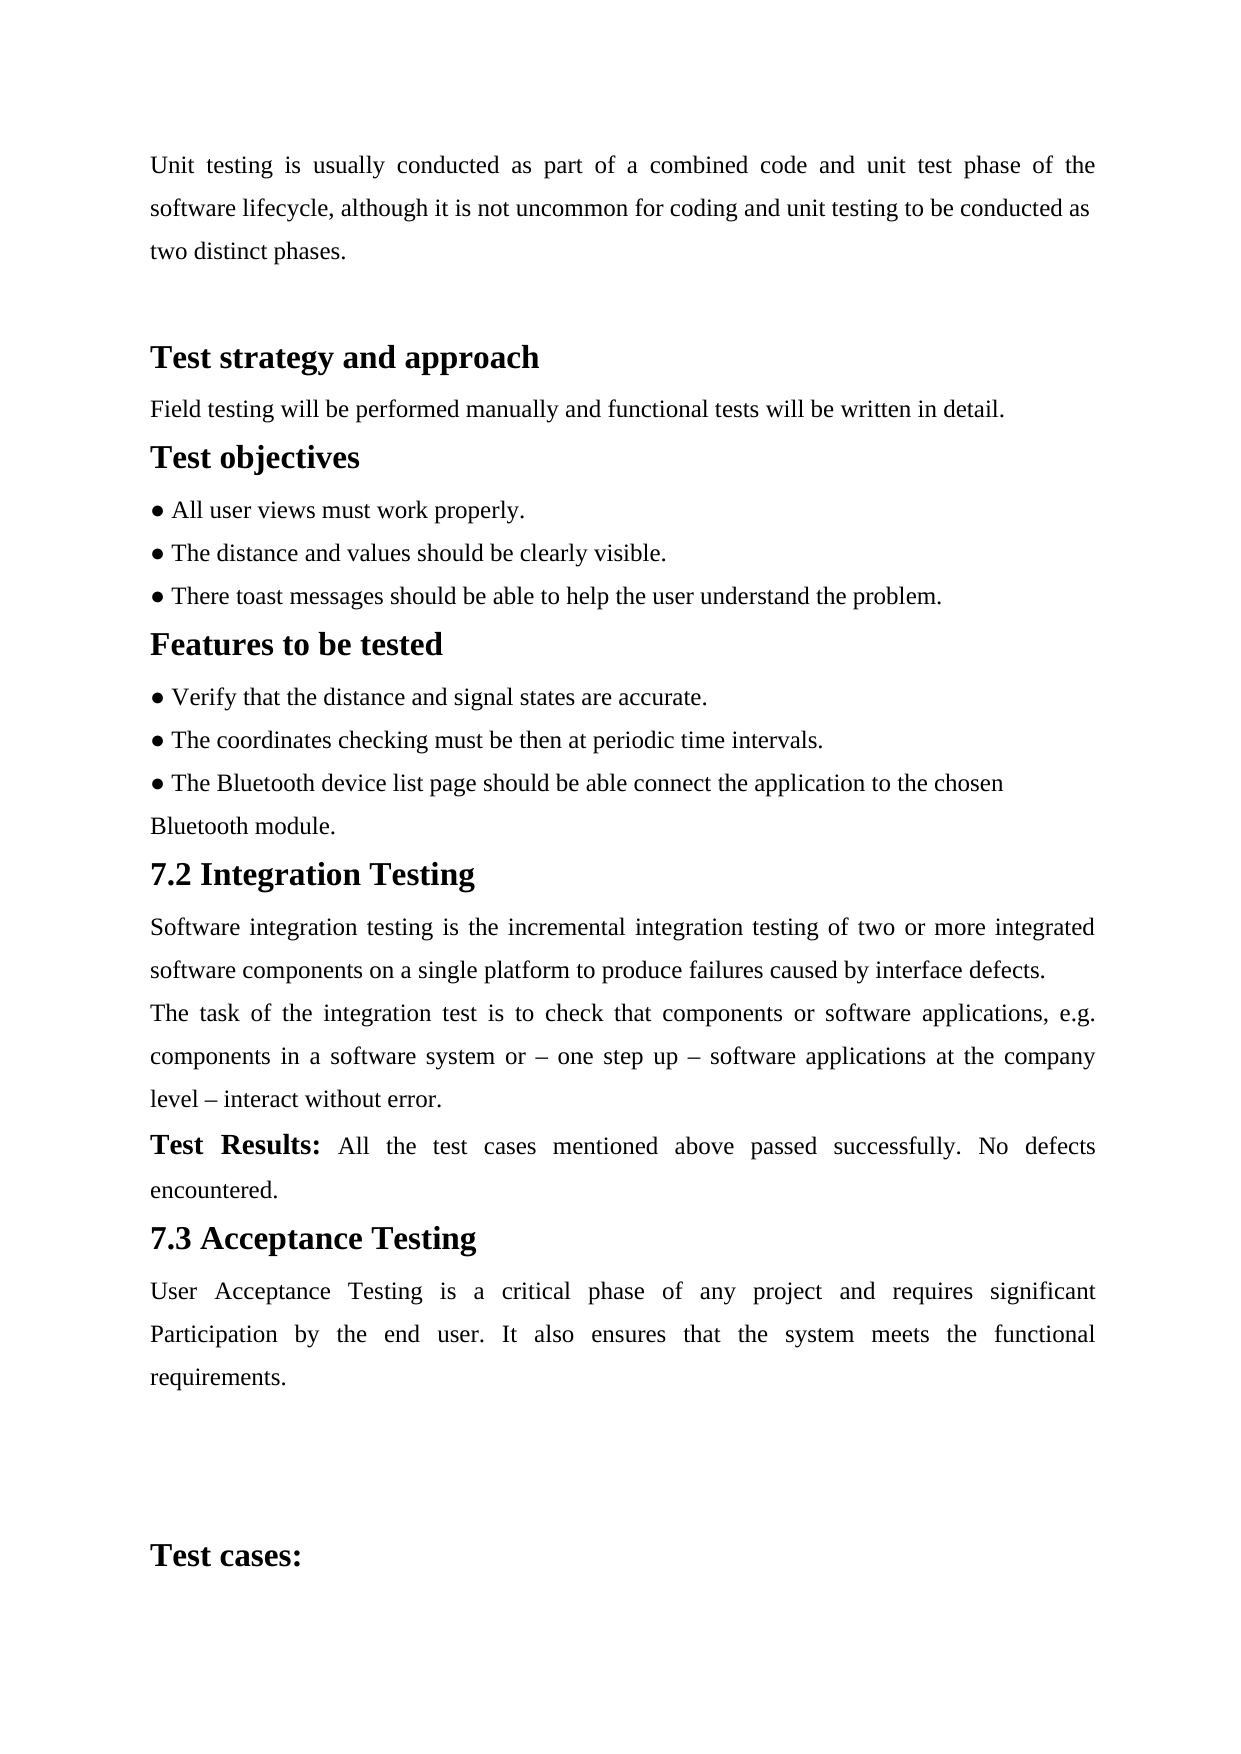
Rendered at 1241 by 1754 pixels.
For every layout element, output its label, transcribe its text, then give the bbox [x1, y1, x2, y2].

text User Acceptance Testing is a critical phase of any project and requires significant Participation by the end user. It also ensures that the system meets the functional requirements. [150, 1276, 1097, 1391]
text Field testing will be performed manually and functional tests will be written in detail. [150, 394, 1097, 423]
text Software integration testing is the incremental integration testing of two or more integrated software components on a single platform to produce failures caused by interface defects. [150, 912, 1097, 984]
text Unit testing is usually conducted as part of a combined code and unit test phase of the software lifecycle, although it is not uncommon for coding and unit testing to be conducted as [150, 150, 1097, 222]
text Test strategy and approach [150, 337, 1097, 375]
text Features to be tested [150, 624, 1097, 663]
text The task of the integration test is to check that components or software applications, e.g. components in a software system or – one step up – software applications at the company level – interact without error. [150, 998, 1097, 1113]
text ● The Bluetooth device list page should be able connect the application to the chosen [150, 768, 1097, 797]
text ● The coordinates checking must be then at periodic time intervals. [150, 725, 1097, 754]
text ● The distance and values should be clearly visible. [150, 538, 1097, 567]
text two distinct phases. [150, 236, 1097, 265]
text 7.2 Integration Testing [150, 854, 1097, 893]
text ● There toast messages should be able to help the user understand the problem. [150, 581, 1097, 610]
text Test Results: All the test cases mentioned above passed successfully. No defects encountered. [150, 1127, 1097, 1204]
text Test objectives [150, 437, 1097, 476]
text ● Verify that the distance and signal states are accurate. [150, 682, 1097, 711]
text Test cases: [150, 1535, 1097, 1573]
text Bluetooth module. [150, 811, 1097, 840]
text ● All user views must work properly. [150, 495, 1097, 524]
text 7.3 Acceptance Testing [150, 1218, 1097, 1257]
